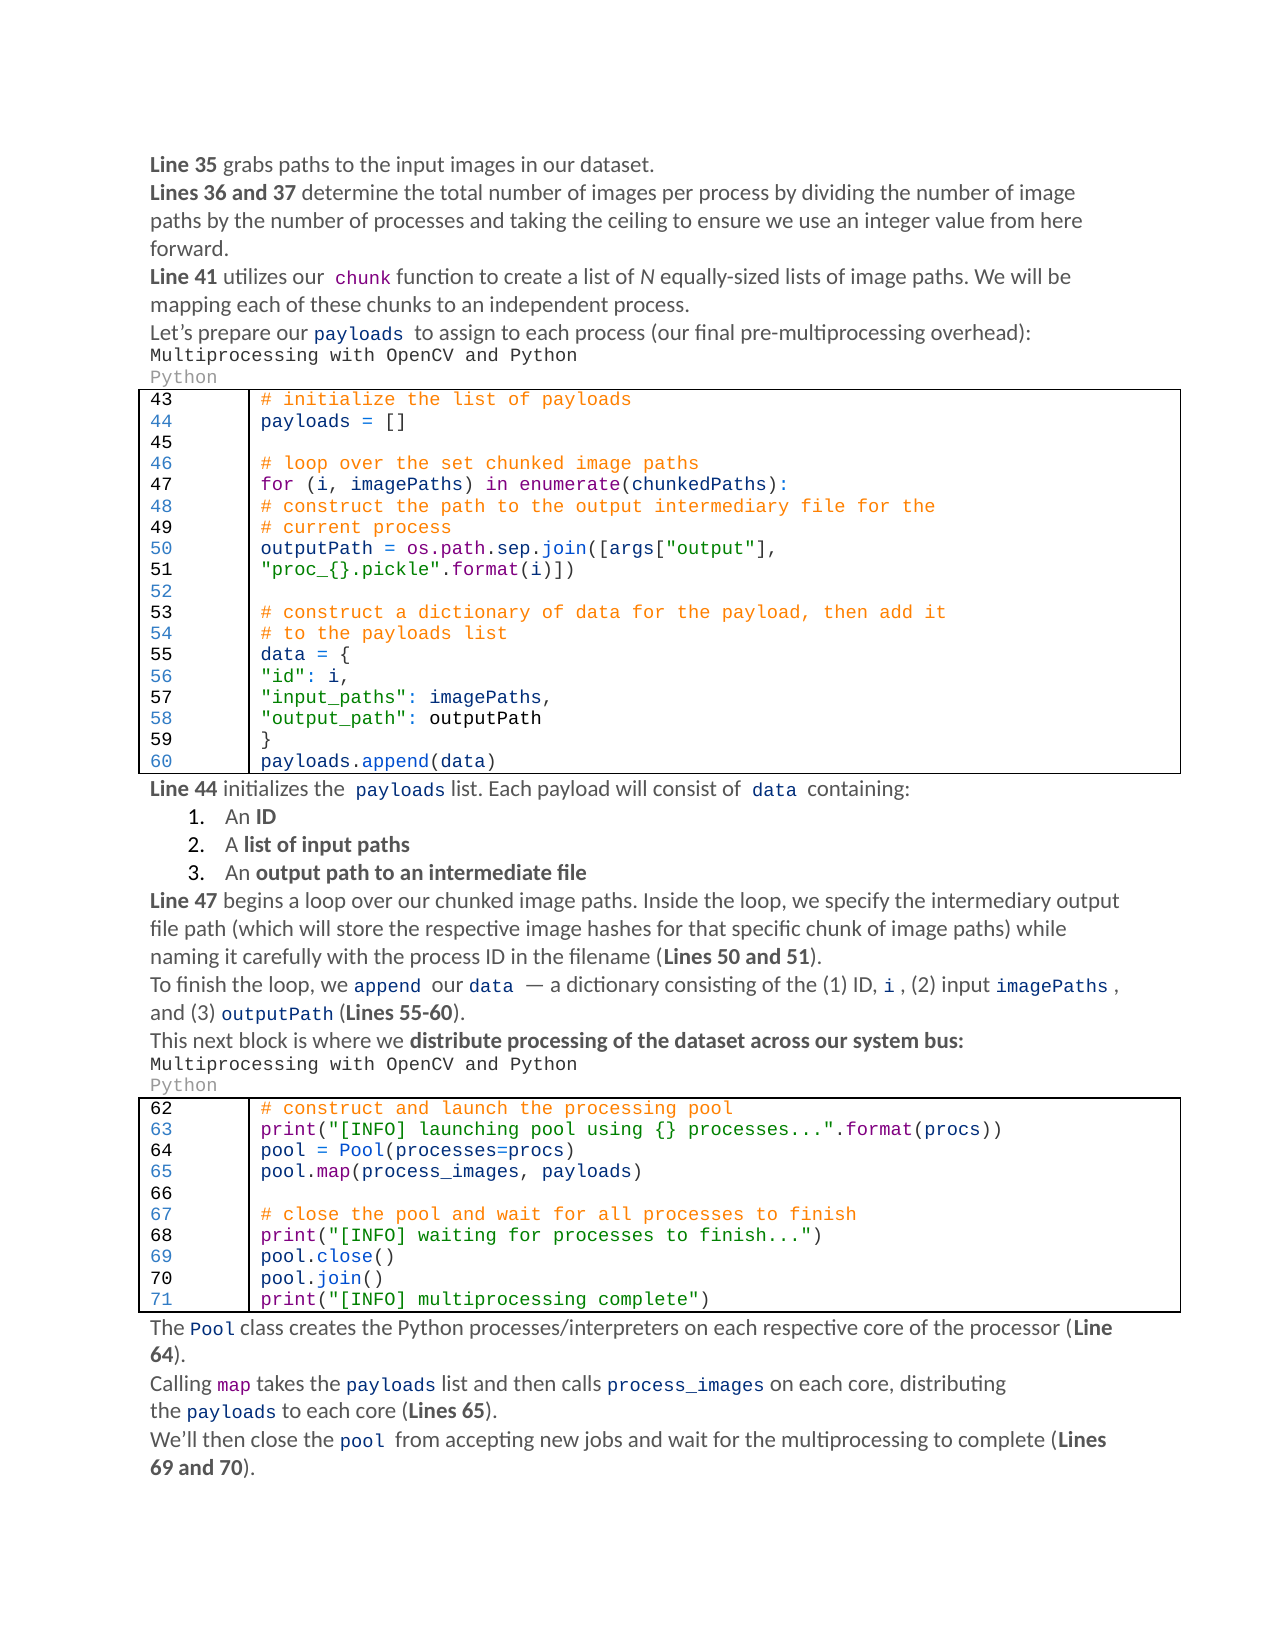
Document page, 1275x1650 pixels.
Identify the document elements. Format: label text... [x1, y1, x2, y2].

list A list of input paths [187, 830, 1125, 858]
text Calling map takes the payloads list and then calls process_images on each core, distributing the payloads to each core (Lines 65). [150, 1369, 1125, 1425]
text Let’s prepare our payloads to assign to each process (our final pre-multiprocessing overhead): [150, 318, 1125, 346]
list An output path to an intermediate file [187, 858, 1125, 886]
text Line 35 grabs paths to the input images in our dataset. [150, 150, 1125, 178]
text Line 44 initializes the payloads list. Each payload will consist of data containing: [150, 774, 1125, 802]
text Multiprocessing with OpenCV and Python [150, 346, 1125, 367]
text Python [150, 367, 1125, 389]
table_header # construct and launch the processing pool print("[INFO] launching pool using {} processes...".format(procs)) pool = Pool(processes=procs) pool.map(process_images, payloads) # close the pool and wait for all processes to finish print("[INFO] waiting for processes to finish...") pool.close() pool.join() print("[INFO] multiprocessing complete") [250, 1099, 1180, 1311]
text Multiprocessing with OpenCV and Python [150, 1054, 1125, 1076]
text Line 47 begins a loop over our chunked image paths. Inside the loop, we specify the intermediary output file path (which will store the respective image hashes for that specific chunk of image paths) while naming it carefully with the process ID in the filename (Lines 50 and 51). [150, 886, 1125, 970]
text We’ll then close the pool from accepting new jobs and wait for the multiprocessing to complete (Lines 69 and 70). [150, 1425, 1125, 1481]
text Lines 36 and 37 determine the total number of images per process by dividing the number of image paths by the number of processes and taking the ceiling to ensure we use an integer value from here forward. [150, 178, 1125, 262]
text The Pool class creates the Python processes/interpreters on each respective core of the processor (Line 64). [150, 1313, 1125, 1369]
text Python [150, 1076, 1125, 1097]
list An ID [187, 802, 1125, 830]
text To finish the loop, we append our data — a dictionary consisting of the (1) ID, i , (2) input imagePaths , and (3) outputPath (Lines 55-60). [150, 970, 1125, 1026]
table_header 43 44 45 46 47 48 49 50 51 52 53 54 55 56 57 58 59 60 [140, 390, 248, 773]
table_header 62 63 64 65 66 67 68 69 70 71 [140, 1099, 248, 1311]
text This next block is where we distribute processing of the dataset across our system bus: [150, 1026, 1125, 1054]
table_header # initialize the list of payloads payloads = [] # loop over the set chunked image paths for (i, imagePaths) in enumerate(chunkedPaths): # construct the path to the output intermediary file for the # current process outputPath = os.path.sep.join([args["output"], "proc_{}.pickle".format(i)]) # construct a dictionary of data for the payload, then add it # to the payloads list data = { "id": i, "input_paths": imagePaths, "output_path": outputPath } payloads.append(data) [250, 390, 1180, 773]
text Line 41 utilizes our chunk function to create a list of N equally-sized lists of image paths. We will be mapping each of these chunks to an independent process. [150, 262, 1125, 318]
